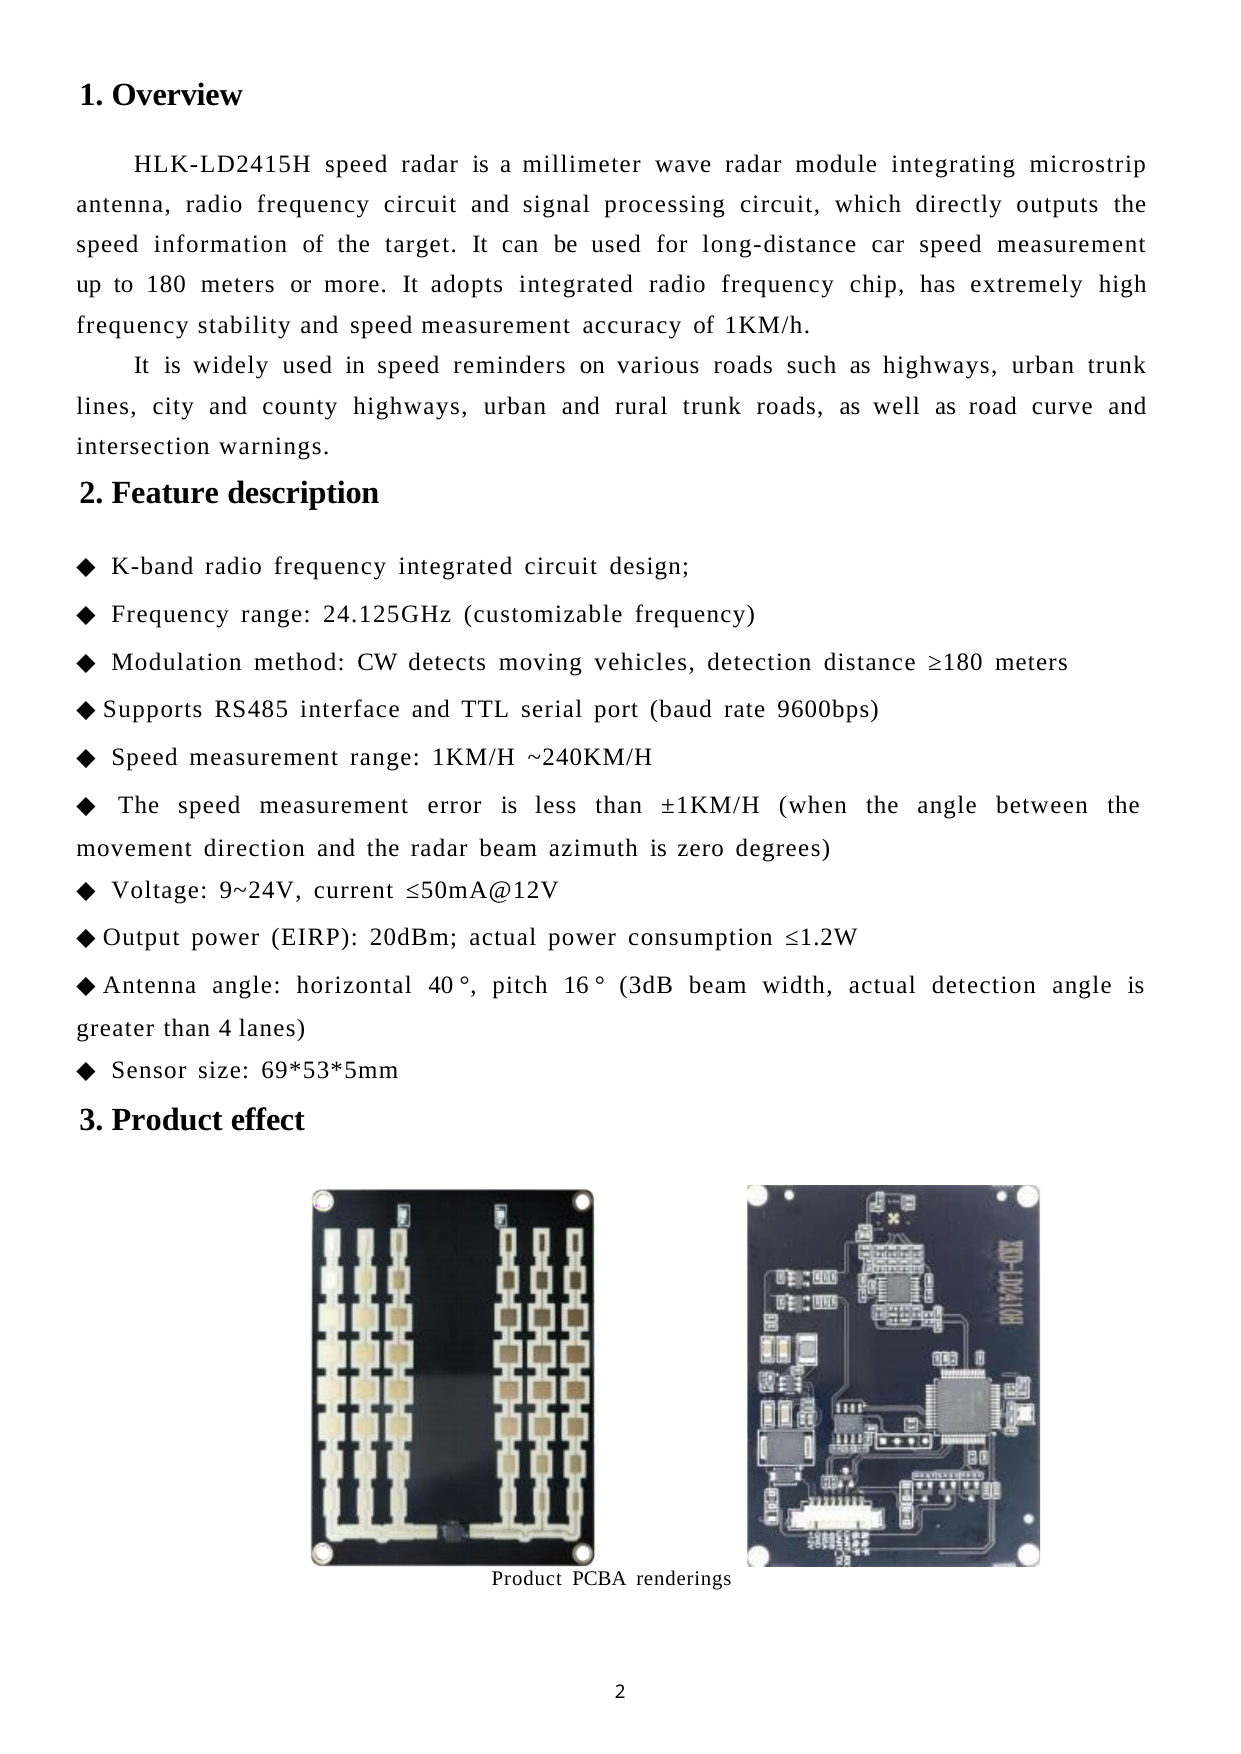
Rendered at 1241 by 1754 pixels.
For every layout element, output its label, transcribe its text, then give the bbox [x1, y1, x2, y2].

subtitle Overview [79, 75, 1181, 112]
list The speed measurement error is less than ±1KM/H (when the angle between the movement direction and the radar beam azimuth is zero degrees) [76, 787, 1147, 861]
list Frequency range: 24.125GHz (customizable frequency) [76, 595, 1181, 629]
list Voltage: 9~24V, current ≤50mA@12V [76, 873, 1181, 905]
list Output power (EIRP): 20dBm; actual power consumption ≤1.2W [76, 919, 1181, 953]
subtitle Product effect [79, 1101, 1181, 1138]
list Modulation method: CW detects moving vehicles, detection distance ≥180 meters [76, 643, 1181, 677]
list Supports RS485 interface and TTL serial port (baud rate 9600bps) [76, 691, 1181, 725]
list Sensor size: 69*53*5mm [76, 1053, 1181, 1085]
text Product PCBA renderings [111, 1183, 1112, 1590]
text HLK-LD2415H speed radar is a millimeter wave radar module integrating microstrip antenna, radio frequency circuit and signal processing circuit, which directly outputs the speed information of the target. It can be used for long-distance car speed measurement up to 180 meters or more. It adopts integrated radio frequency chip, has extremely high frequency stability and speed measurement accuracy of 1KM/h. [76, 149, 1147, 338]
list K-band radio frequency integrated circuit design; [76, 548, 1181, 582]
list Speed measurement range: 1KM/H ~240KM/H [76, 739, 1181, 773]
list Antenna angle: horizontal 40 °, pitch 16 ° (3dB beam width, actual detection angle is greater than 4 lanes) [76, 967, 1146, 1041]
text It is widely used in speed reminders on various roads such as highways, urban trunk lines, city and county highways, urban and rural trunk roads, as well as road curve and intersection warnings. [76, 351, 1146, 460]
subtitle Feature description [79, 473, 1181, 510]
